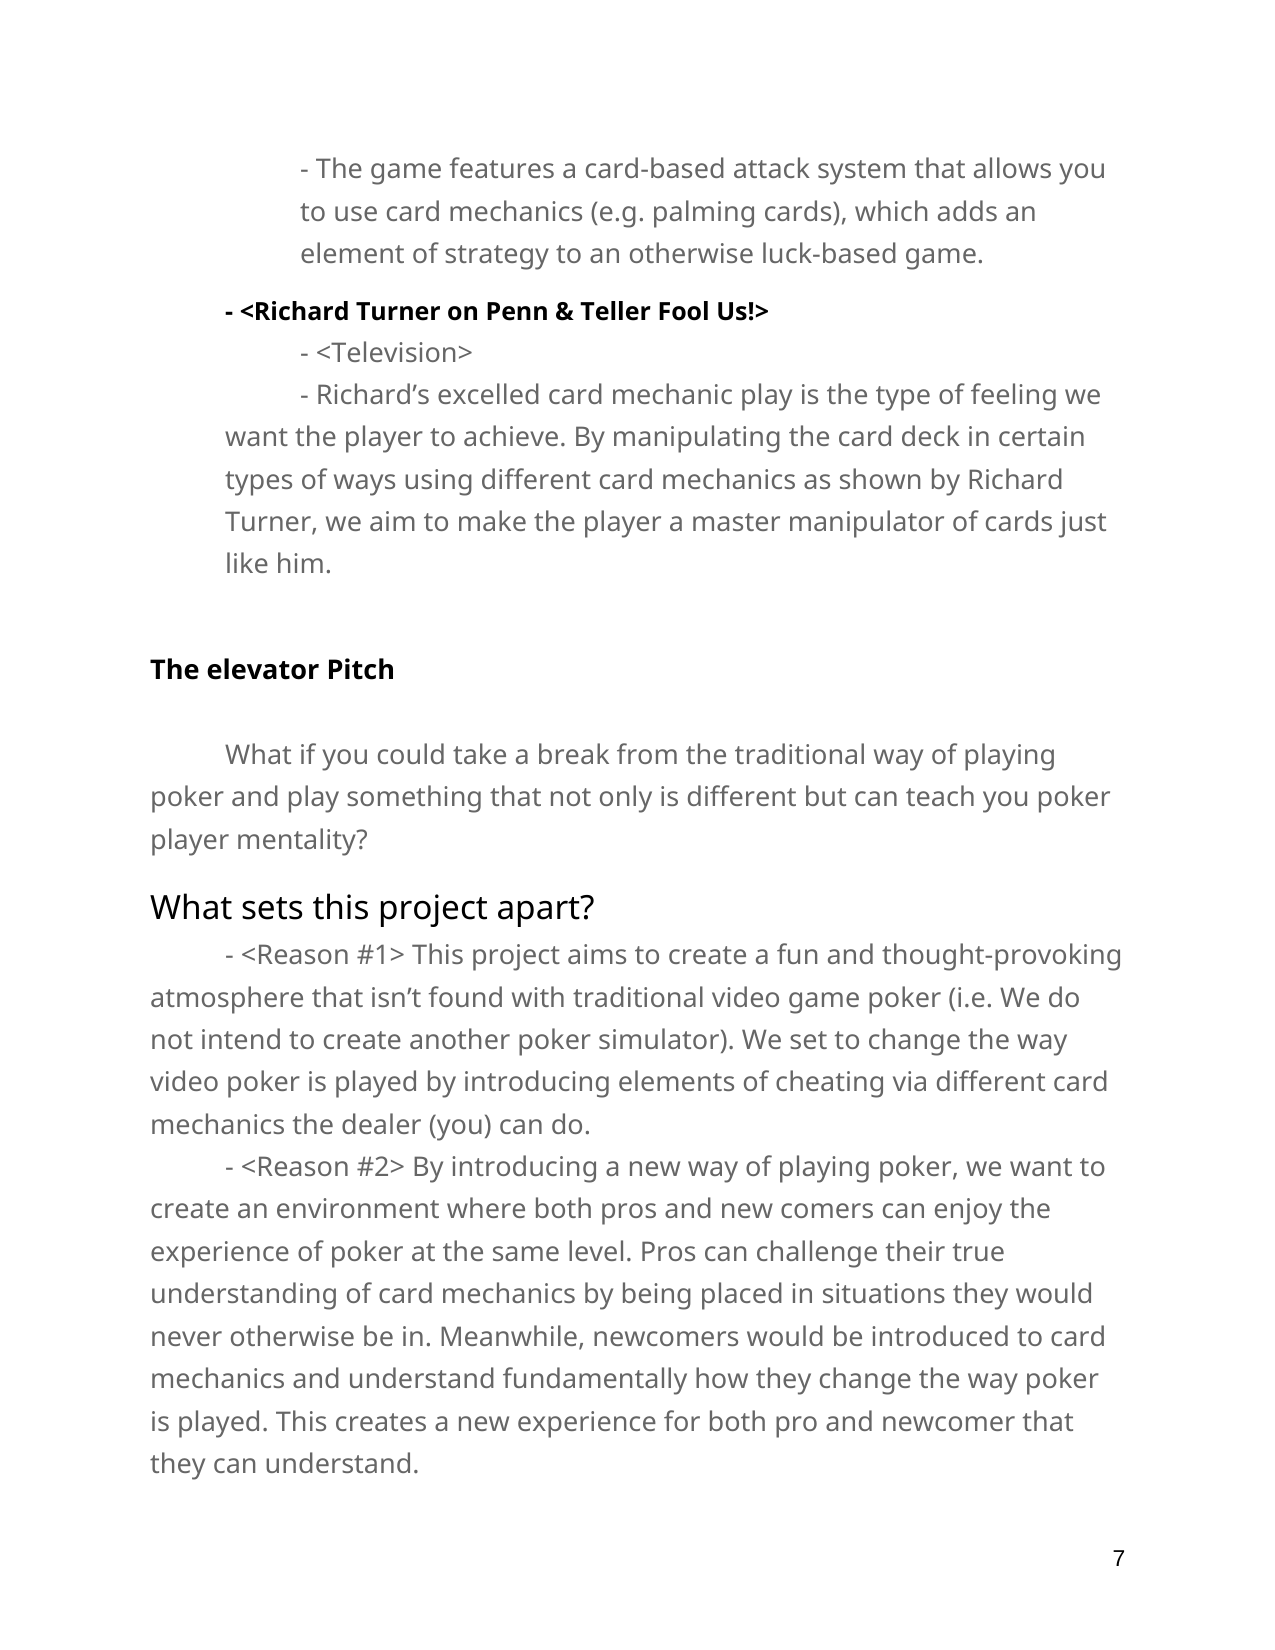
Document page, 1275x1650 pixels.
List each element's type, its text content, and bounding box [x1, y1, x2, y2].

text - <Reason #1> This project aims to create a fun and thought-provoking atmosphere that isn’t found with traditional video game poker (i.e. We do not intend to create another poker simulator). We set to change the way video poker is played by introducing elements of cheating via different card mechanics the dealer (you) can do. [150, 936, 1125, 1142]
subtitle What sets this project apart? [150, 883, 1125, 929]
text - <Television> [150, 333, 1125, 370]
text - <Reason #2> By introducing a new way of playing poker, we want to create an environment where both pros and new comers can enjoy the experience of poker at the same level. Pros can challenge their true understanding of card mechanics by being placed in situations they would never otherwise be in. Meanwhile, newcomers would be introduced to card mechanics and understand fundamentally how they change the way poker is played. This creates a new experience for both pro and newcomer that they can understand. [150, 1148, 1125, 1481]
subtitle The elevator Pitch [150, 651, 1125, 687]
text - Richard’s excelled card mechanic play is the type of feeling we want the player to achieve. By manipulating the card deck in certain types of ways using different card mechanics as shown by Richard Turner, we aim to make the player a master manipulator of cards just like him. [225, 375, 1125, 582]
subtitle - <Richard Turner on Penn & Teller Fool Us!> [150, 294, 1125, 328]
text - The game features a card-based attack system that allows you to use card mechanics (e.g. palming cards), which adds an element of strategy to an otherwise luck-based game. [300, 150, 1125, 272]
text What if you could take a break from the traditional way of playing poker and play something that not only is different but can teach you poker player mentality? [150, 735, 1125, 857]
